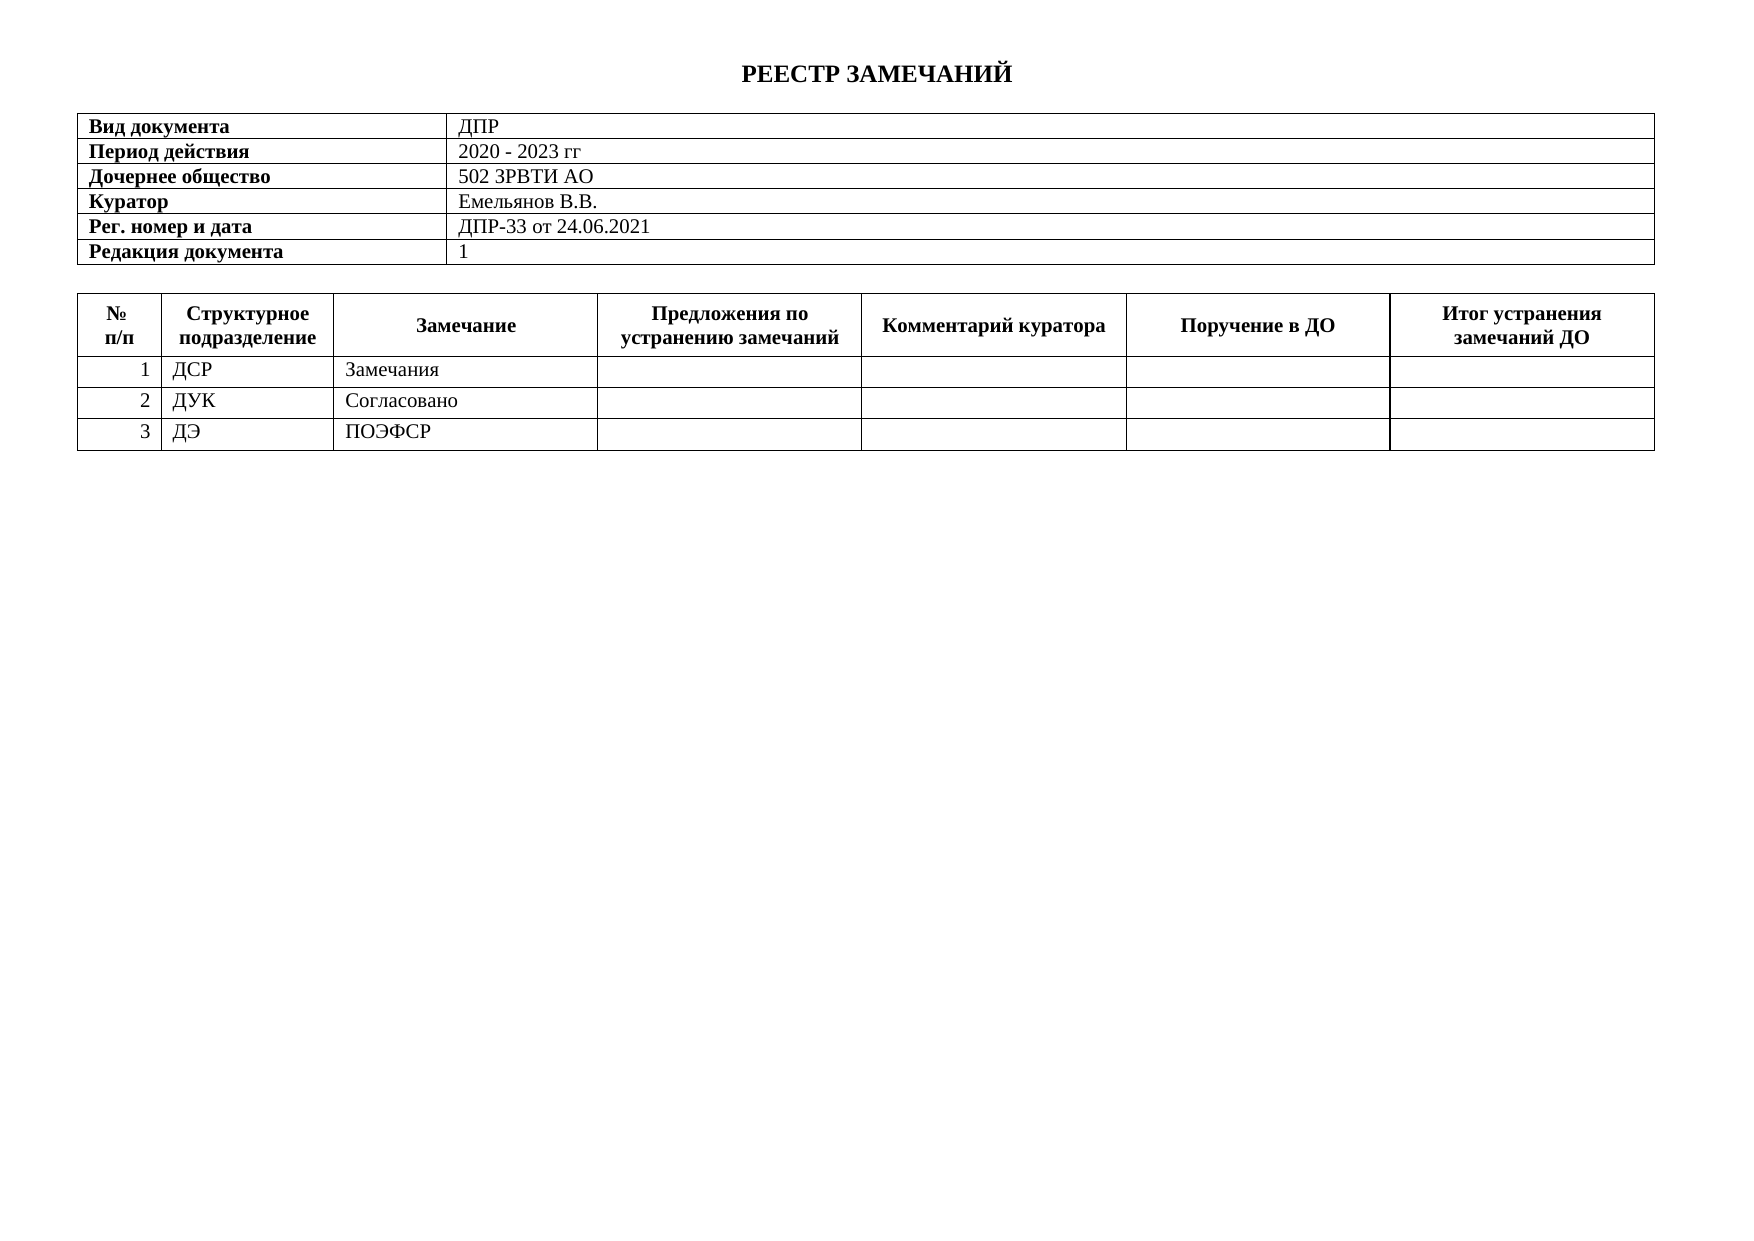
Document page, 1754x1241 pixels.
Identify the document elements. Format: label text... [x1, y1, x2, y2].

table_cell 2020 - 2023 гг [447, 139, 1654, 163]
table_header Структурное подразделение [162, 294, 333, 356]
table_cell ДПР-33 от 24.06.2021 [447, 214, 1654, 238]
table_cell 1 [447, 240, 1654, 263]
table_cell ПОЭФСР [334, 419, 597, 449]
table_cell 1 [78, 357, 161, 387]
text РЕЕСТР ЗАМЕЧАНИЙ [89, 59, 1665, 88]
table_cell ДЭ [162, 419, 333, 449]
table_cell Куратор [78, 189, 446, 213]
table_cell 502 ЗРВТИ АО [447, 164, 1654, 188]
table_cell [1127, 357, 1389, 387]
table_cell 2 [78, 388, 161, 418]
table_cell [862, 419, 1126, 449]
table_cell ДУК [162, 388, 333, 418]
table_cell Согласовано [334, 388, 597, 418]
table_cell ДСР [162, 357, 333, 387]
table_header № п/п [78, 294, 161, 356]
table_cell [862, 357, 1126, 387]
table_header Замечание [334, 294, 597, 356]
table_cell Замечания [334, 357, 597, 387]
table_header Поручение в ДО [1127, 294, 1389, 356]
table_cell [1127, 388, 1389, 418]
table_cell Рег. номер и дата [78, 214, 446, 238]
table_cell [1127, 419, 1389, 449]
table_cell Редакция документа [78, 240, 446, 263]
table_cell [598, 419, 861, 449]
table_cell Дочернее общество [78, 164, 446, 188]
table_header Предложения по устранению замечаний [598, 294, 861, 356]
table_header Вид документа [78, 114, 446, 138]
table_cell [1391, 357, 1654, 387]
table_cell [598, 357, 861, 387]
table_header Итог устранения замечаний ДО [1391, 294, 1654, 356]
table_header Комментарий куратора [862, 294, 1126, 356]
table_cell 3 [78, 419, 161, 449]
table_cell Период действия [78, 139, 446, 163]
table_cell [862, 388, 1126, 418]
table_header ДПР [447, 114, 1654, 138]
table_cell [1391, 419, 1654, 449]
table_cell [598, 388, 861, 418]
table_cell [1391, 388, 1654, 418]
table_cell Емельянов В.В. [447, 189, 1654, 213]
